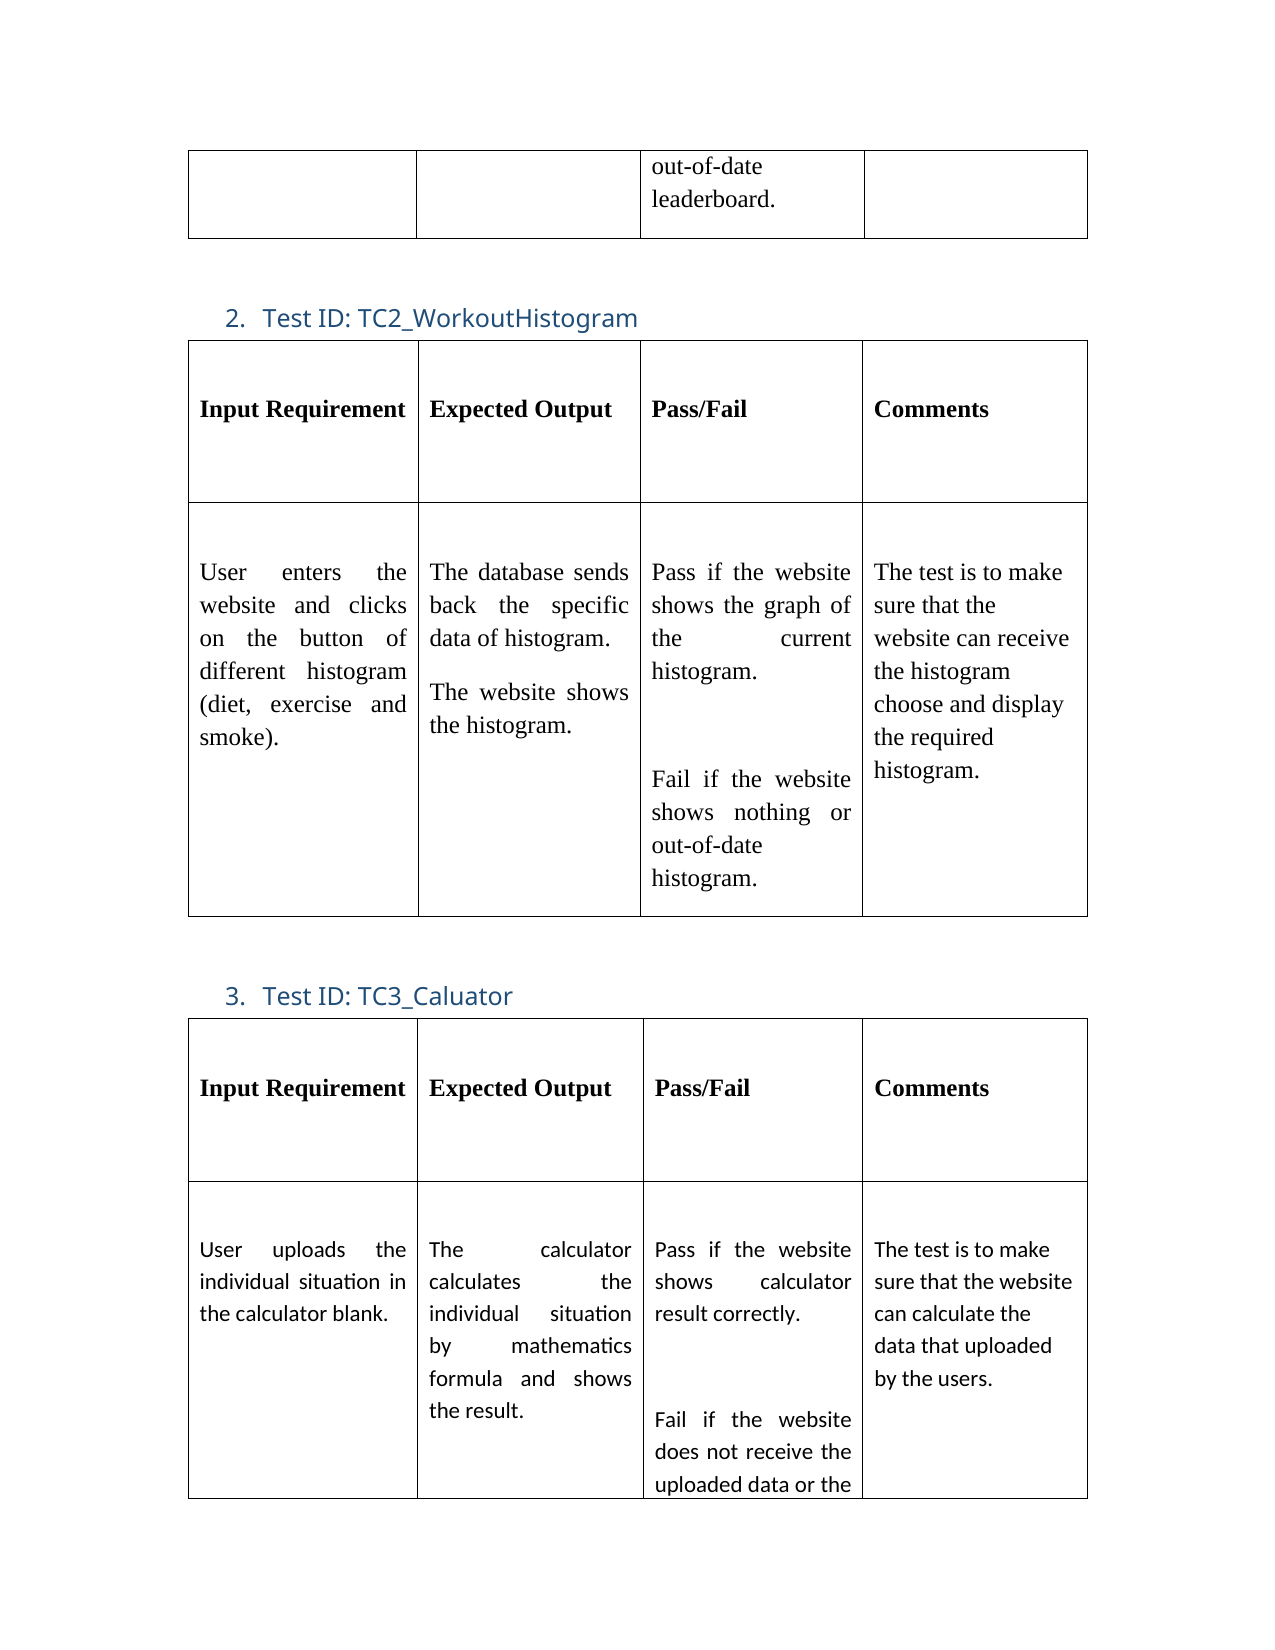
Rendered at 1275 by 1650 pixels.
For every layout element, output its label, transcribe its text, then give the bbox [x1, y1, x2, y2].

subtitle Test ID: TC2_WorkoutHistogram [225, 300, 1087, 334]
table_header Expected Output [418, 1019, 643, 1181]
table_header Comments [863, 341, 1087, 502]
table_cell The test is to make sure that the website can receive the histogram choose and display the required histogram. [863, 503, 1087, 916]
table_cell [189, 1182, 417, 1498]
table_header Input Requirement [189, 1019, 417, 1181]
table_cell Pass if the website shows the graph of the current histogram. Fail if the website shows nothing or out-of-date histogram. [641, 503, 862, 916]
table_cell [189, 151, 416, 237]
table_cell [641, 151, 864, 237]
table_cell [865, 151, 1087, 237]
table_header Input Requirement [189, 341, 418, 502]
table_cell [418, 1182, 643, 1498]
table_cell The database sends back the specific data of histogram. The website shows the histogram. [419, 503, 640, 916]
table_header Comments [863, 1019, 1087, 1181]
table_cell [644, 1182, 862, 1498]
subtitle Test ID: TC3_Caluator [225, 979, 1087, 1013]
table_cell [417, 151, 640, 237]
table_cell User enters the website and clicks on the button of different histogram (diet, exercise and smoke). [189, 503, 418, 916]
table_header Pass/Fail [644, 1019, 862, 1181]
table_header Expected Output [419, 341, 640, 502]
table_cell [863, 1182, 1087, 1498]
table_header Pass/Fail [641, 341, 862, 502]
